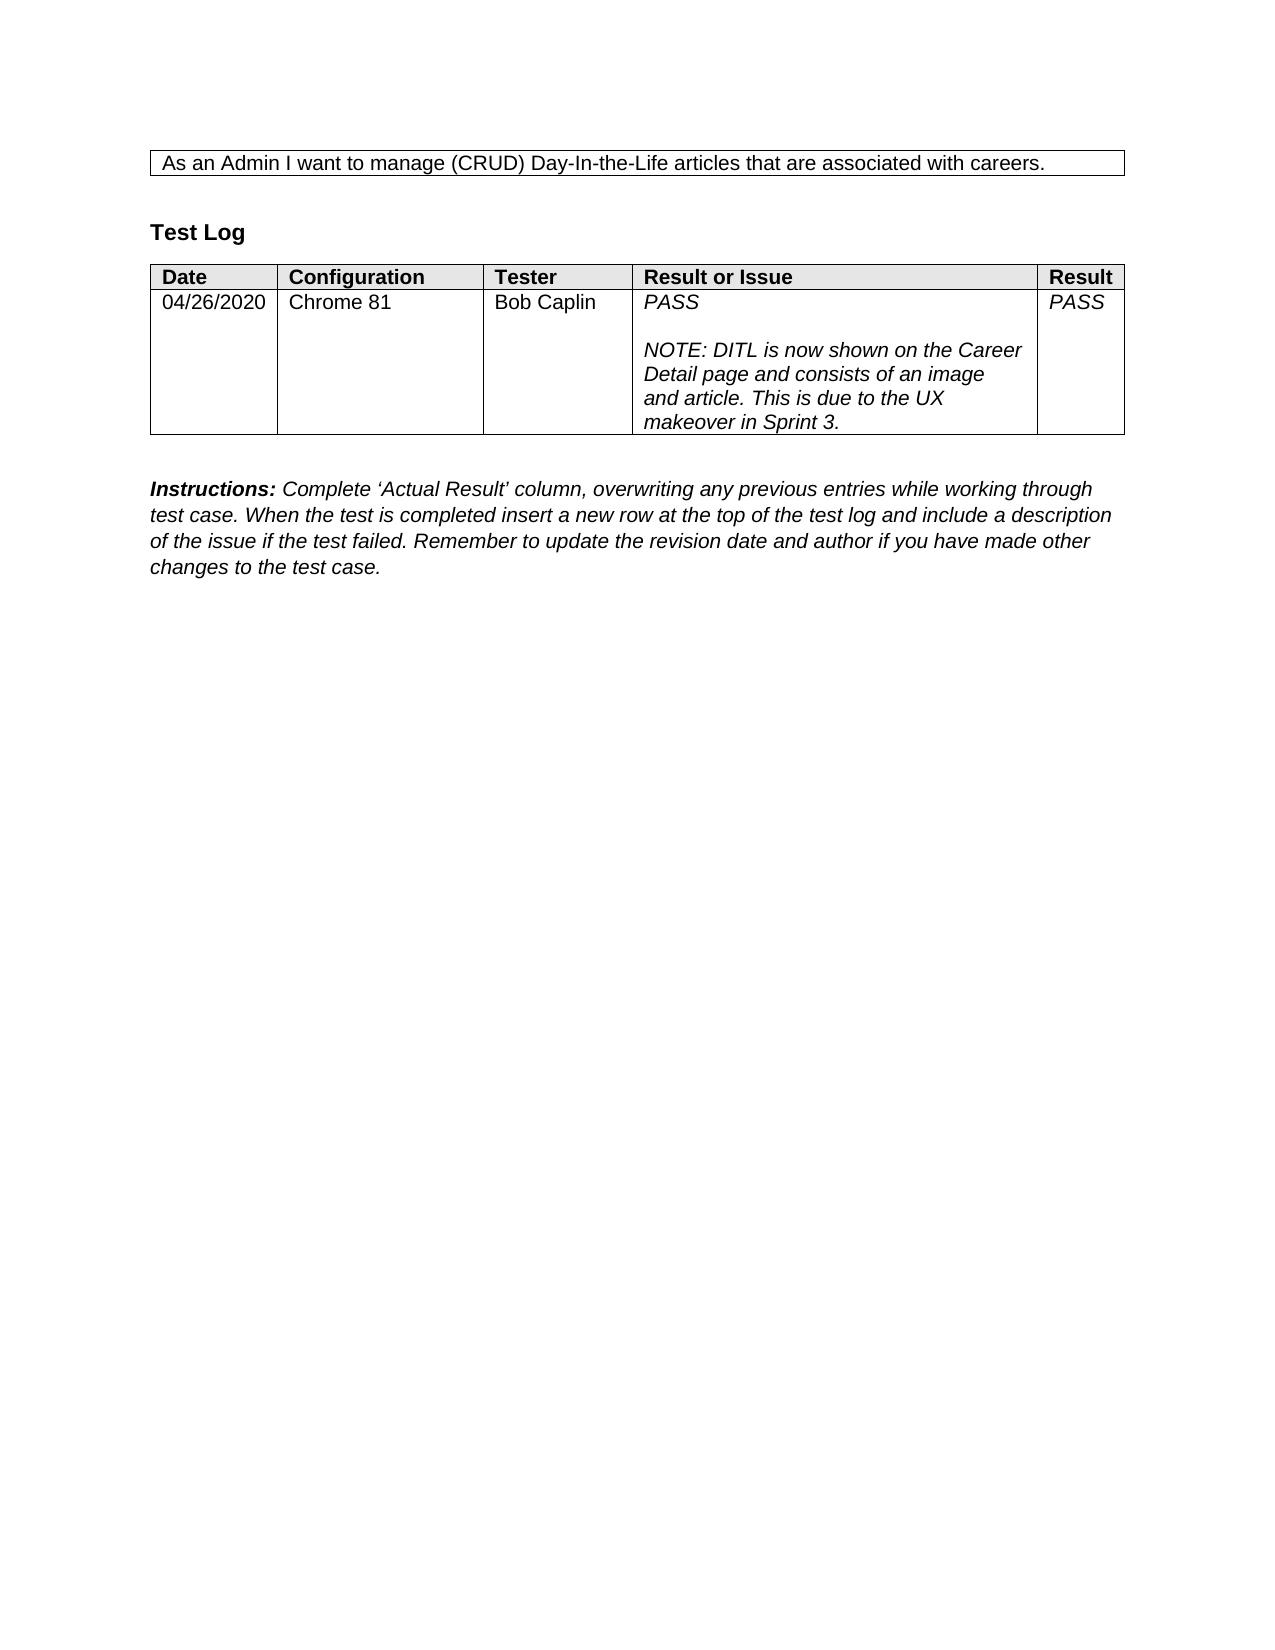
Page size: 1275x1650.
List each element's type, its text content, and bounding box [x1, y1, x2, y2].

table_cell 04/26/2020 [151, 290, 277, 433]
text Instructions: Complete ‘Actual Result’ column, overwriting any previous entries while working through test case. When the test is completed insert a new row at the top of the test log and include a description of the issue if the test failed. Remember to update the revision date and author if you have made other changes to the test case. [150, 477, 1125, 578]
table_header Tester [484, 265, 632, 289]
table_header Result [1038, 265, 1124, 289]
table_header Result or Issue [633, 265, 1037, 289]
table_cell Chrome 81 [278, 290, 483, 433]
table_cell PASS [1038, 290, 1124, 433]
table_header Date [151, 265, 277, 289]
table_cell Bob Caplin [484, 290, 632, 433]
table_cell PASS NOTE: DITL is now shown on the Career Detail page and consists of an image and article. This is due to the UX makeover in Sprint 3. [633, 290, 1037, 433]
table_header As an Admin I want to manage (CRUD) Day-In-the-Life articles that are associated with careers. [151, 151, 1124, 175]
table_header Configuration [278, 265, 483, 289]
text Test Log [150, 218, 1125, 245]
